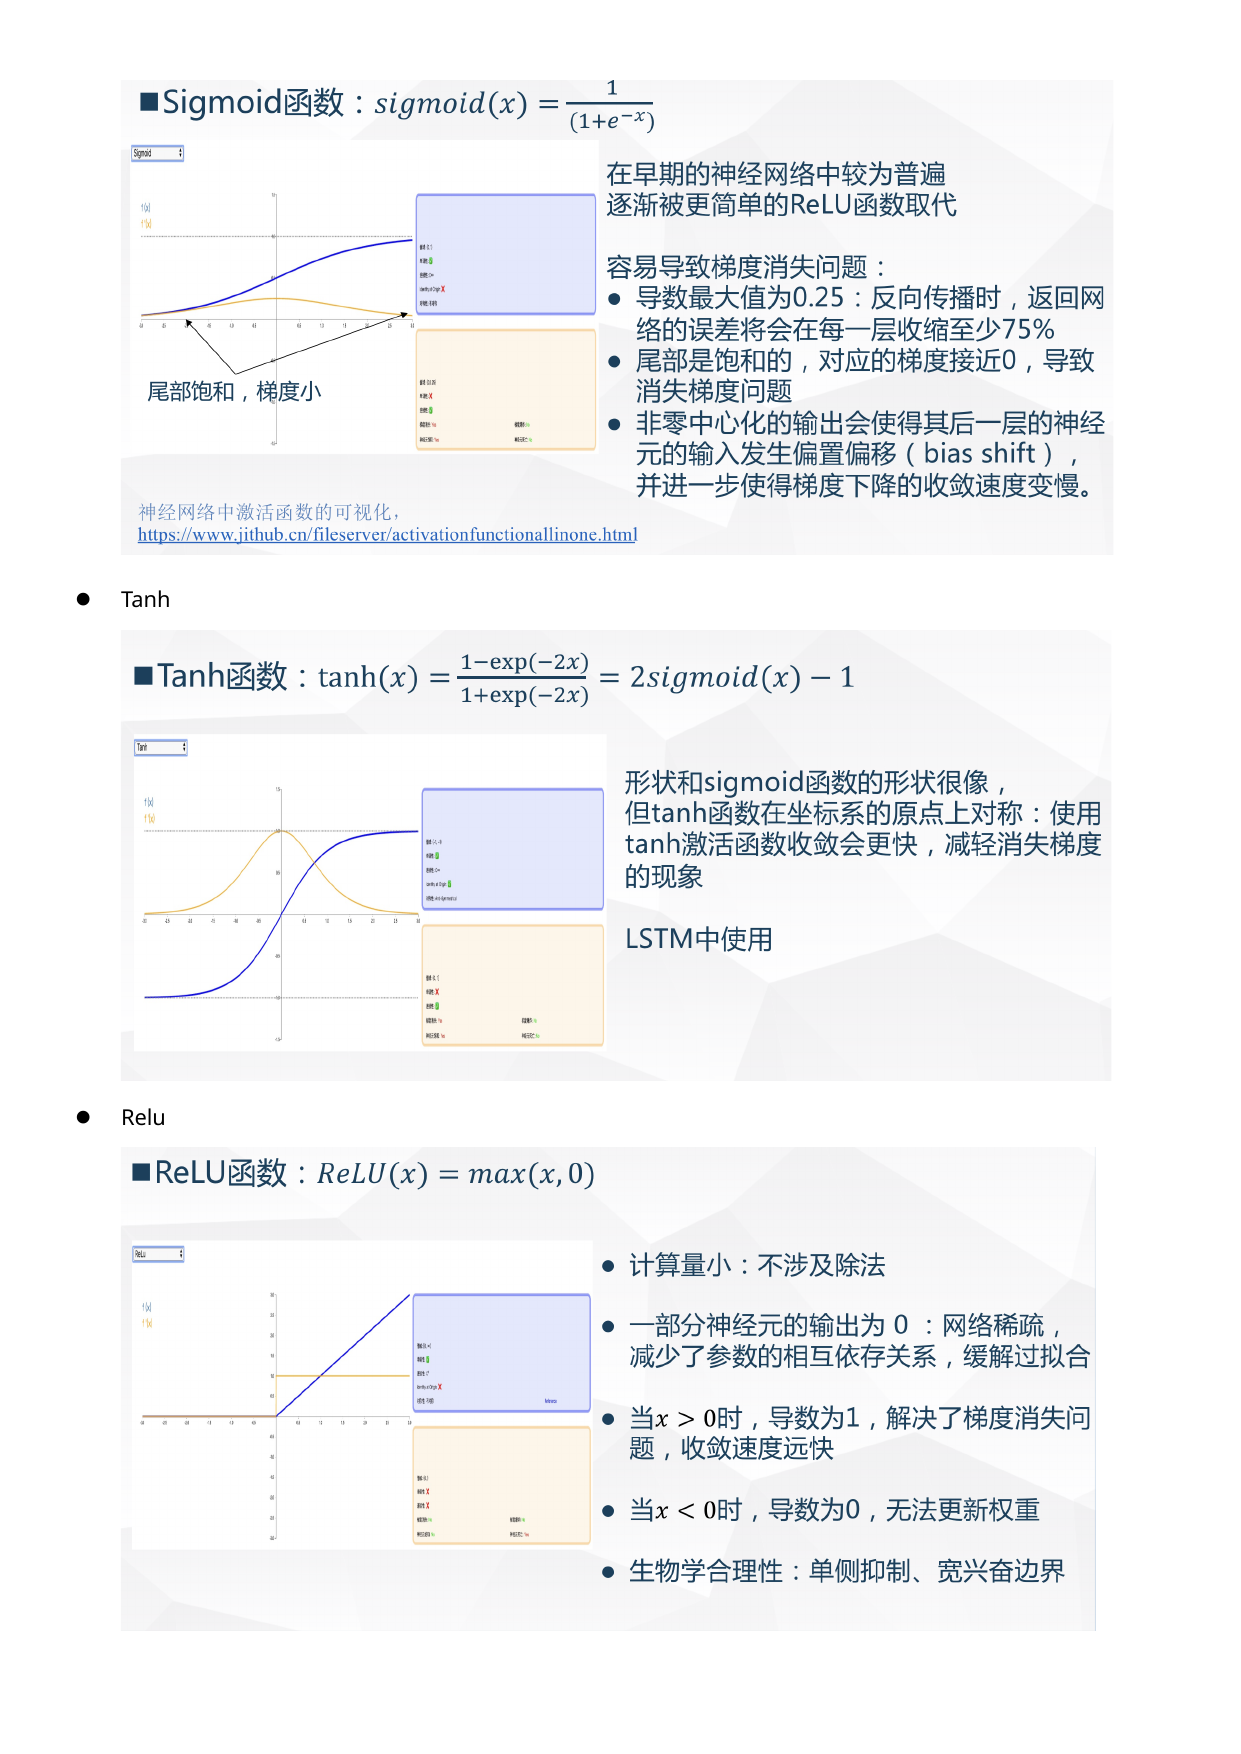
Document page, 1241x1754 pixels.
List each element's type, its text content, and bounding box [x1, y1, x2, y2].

list Relu [75, 1100, 1165, 1133]
list Tanh [75, 583, 1165, 616]
picture [120, 80, 1114, 555]
picture [120, 630, 1112, 1081]
picture [120, 1147, 1097, 1631]
